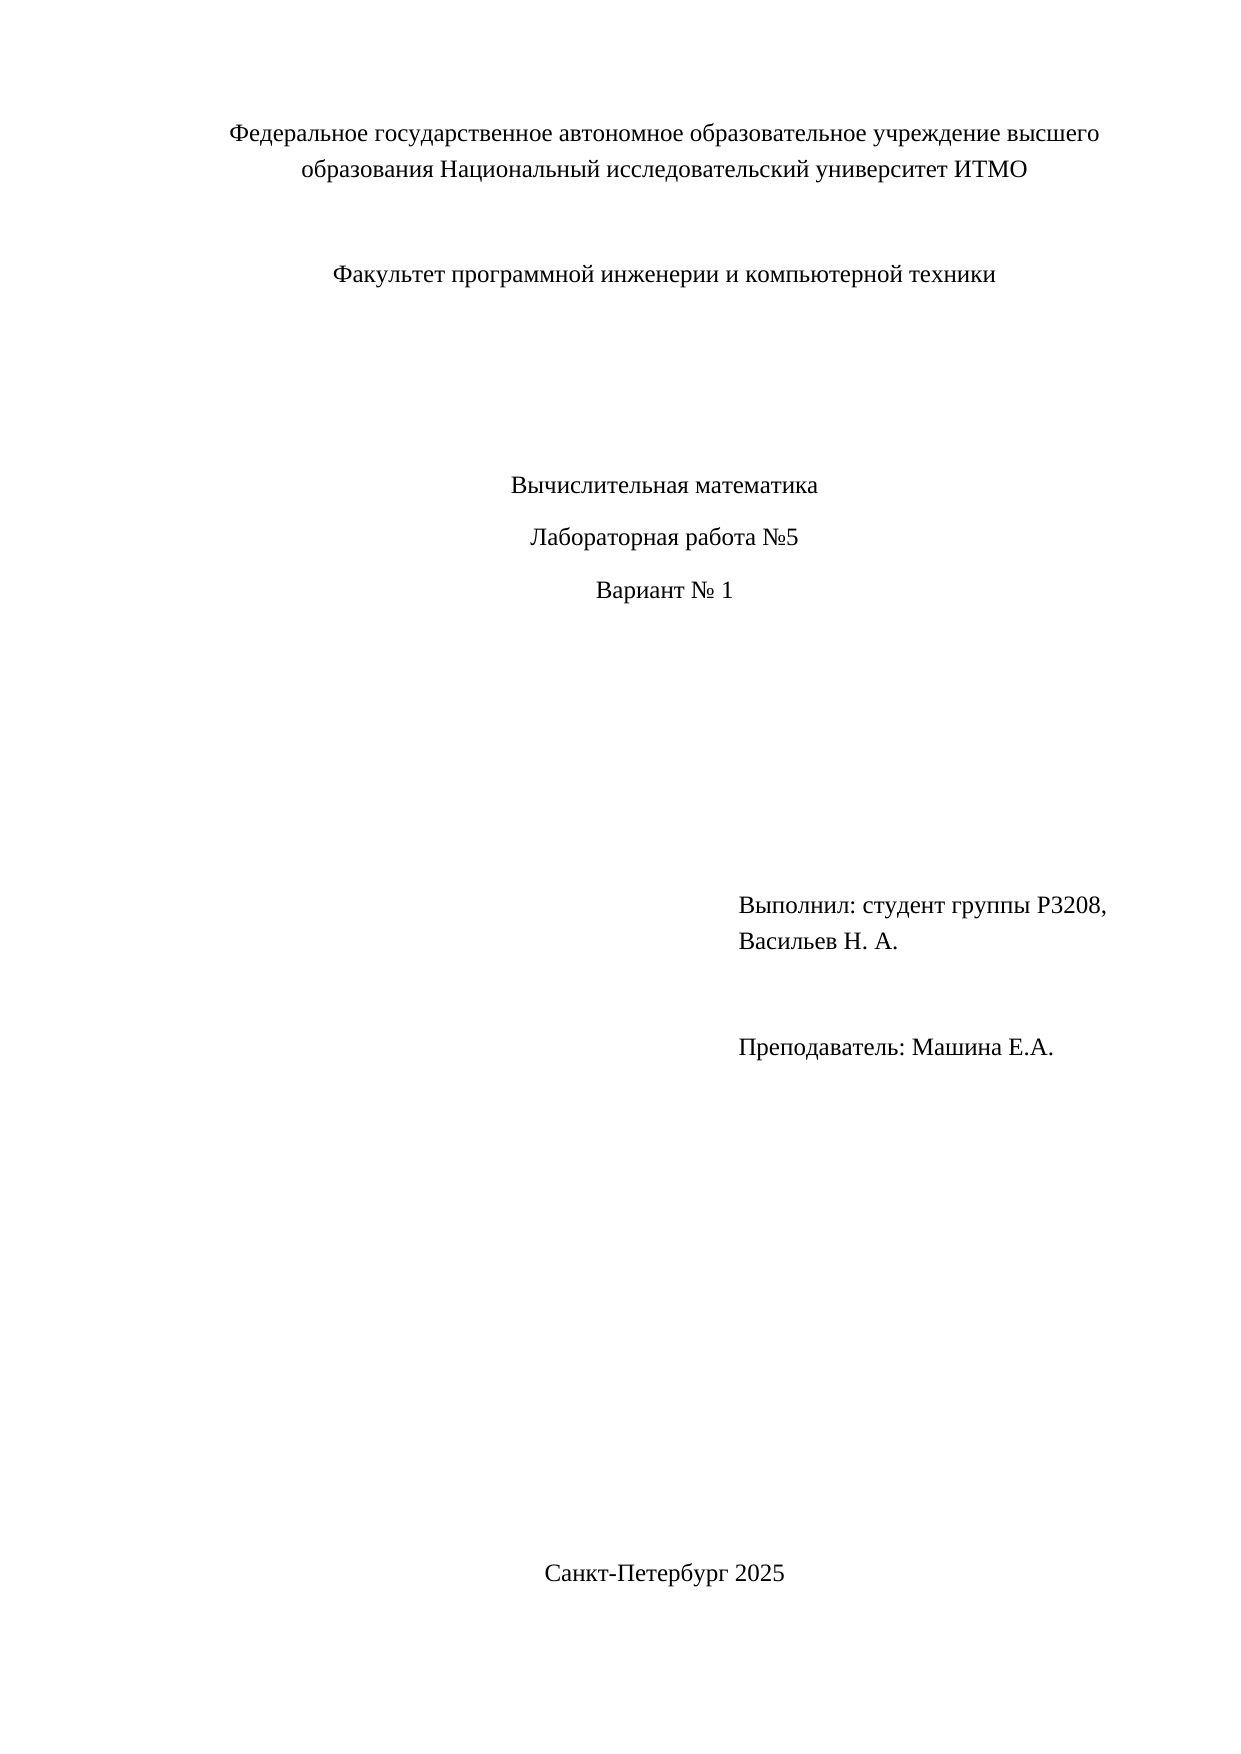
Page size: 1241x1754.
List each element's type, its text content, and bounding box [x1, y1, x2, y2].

text Федеральное государственное автономное образовательное учреждение высшего образования Национальный исследовательский университет ИТМО [177, 118, 1152, 183]
text Выполнил: студент группы P3208, Васильев Н. А. [738, 891, 1152, 955]
text Санкт-Петербург 2025 [177, 1558, 1152, 1586]
text Вычислительная математика [177, 470, 1152, 498]
text Факультет программной инженерии и компьютерной техники [177, 259, 1152, 288]
text Лабораторная работа №5 [177, 522, 1152, 551]
text Преподаватель: Машина Е.А. [738, 1032, 1152, 1060]
text Вариант № 1 [177, 575, 1152, 604]
